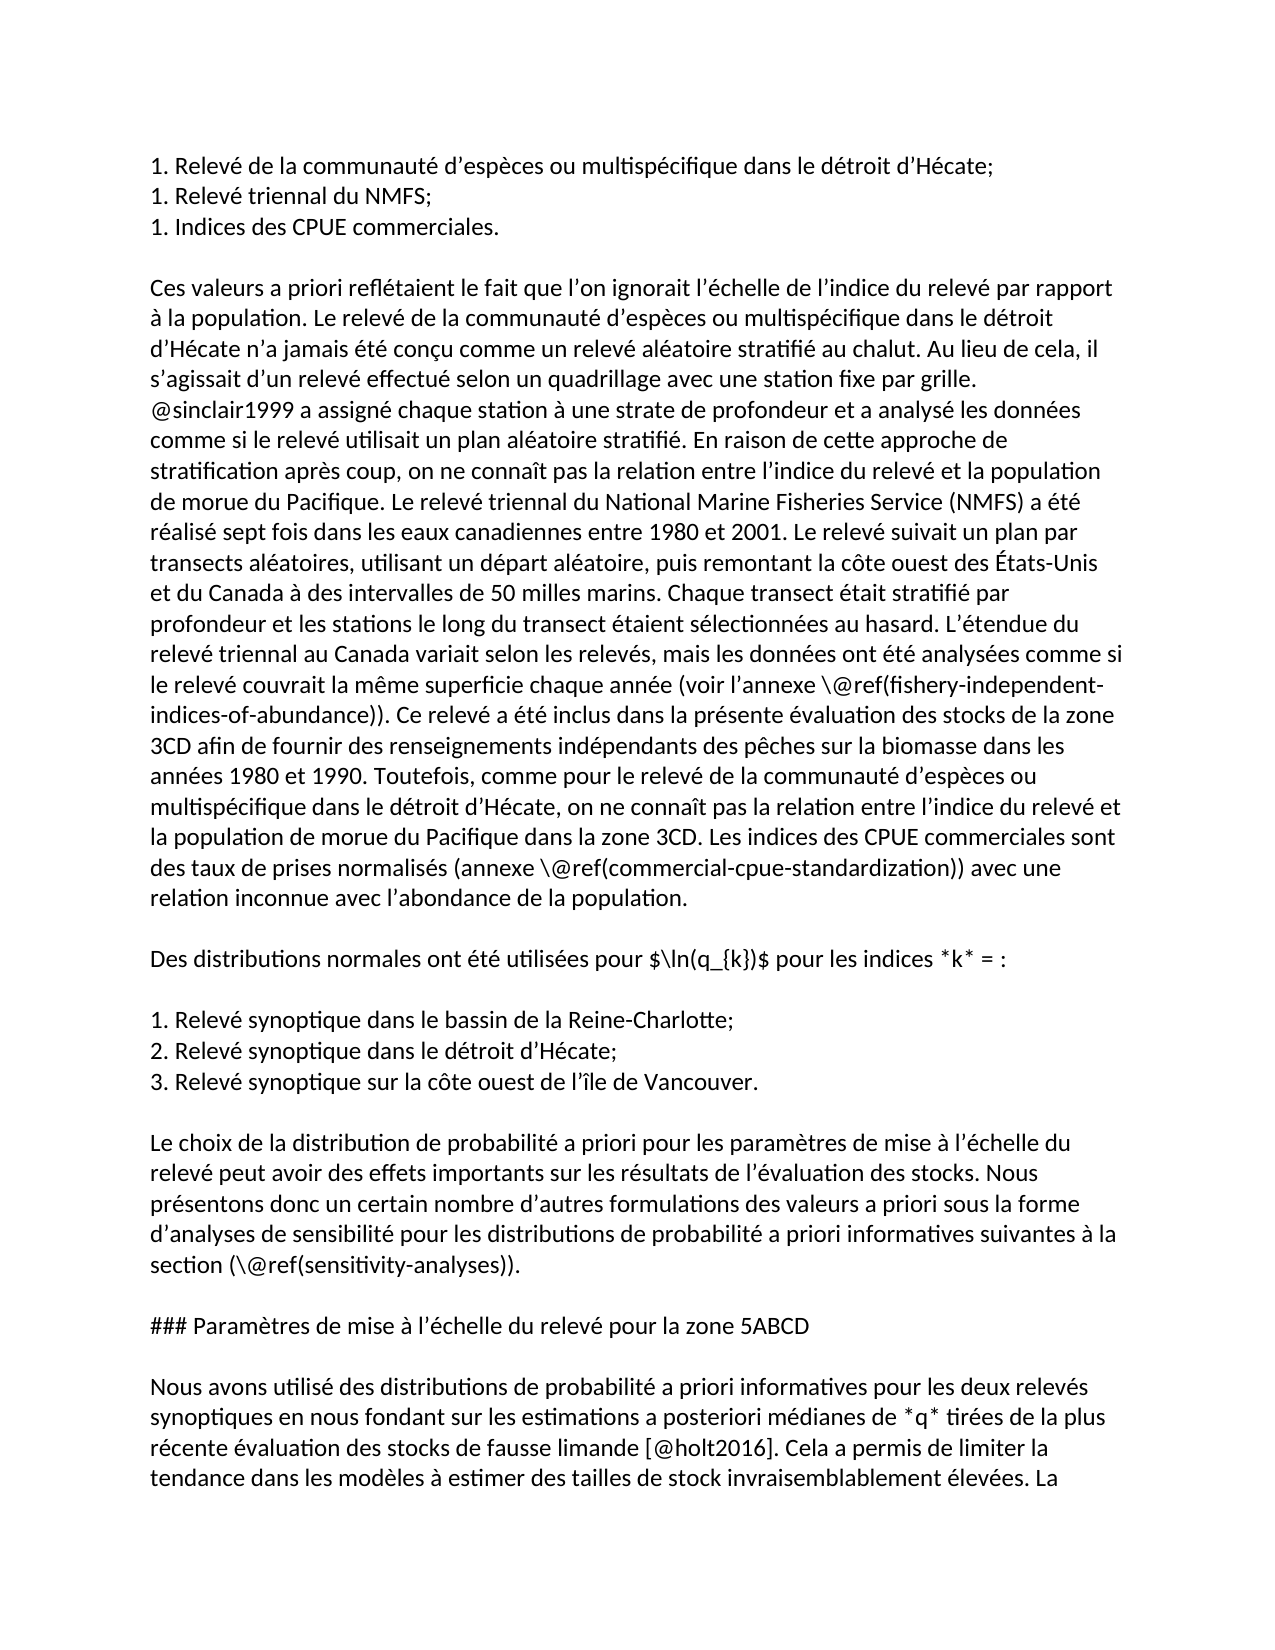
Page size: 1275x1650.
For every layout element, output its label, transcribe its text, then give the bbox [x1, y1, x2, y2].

text Le choix de la distribution de probabilité a priori pour les paramètres de mise à l’échelle du relevé peut avoir des effets importants sur les résultats de l’évaluation des stocks. Nous présentons donc un certain nombre d’autres formulations des valeurs a priori sous la forme d’analyses de sensibilité pour les distributions de probabilité a priori informatives suivantes à la section (\@ref(sensitivity-analyses)). [150, 1127, 1125, 1279]
text 1. Relevé triennal du NMFS; [150, 181, 1125, 211]
text Ces valeurs a priori reflétaient le fait que l’on ignorait l’échelle de l’indice du relevé par rapport à la population. Le relevé de la communauté d’espèces ou multispécifique dans le détroit d’Hécate n’a jamais été conçu comme un relevé aléatoire stratifié au chalut. Au lieu de cela, il s’agissait d’un relevé effectué selon un quadrillage avec une station fixe par grille. @sinclair1999 a assigné chaque station à une strate de profondeur et a analysé les données comme si le relevé utilisait un plan aléatoire stratifié. En raison de cette approche de stratification après coup, on ne connaît pas la relation entre l’indice du relevé et la population de morue du Pacifique. Le relevé triennal du National Marine Fisheries Service (NMFS) a été réalisé sept fois dans les eaux canadiennes entre 1980 et 2001. Le relevé suivait un plan par transects aléatoires, utilisant un départ aléatoire, puis remontant la côte ouest des États-Unis et du Canada à des intervalles de 50 milles marins. Chaque transect était stratifié par profondeur et les stations le long du transect étaient sélectionnées au hasard. L’étendue du relevé triennal au Canada variait selon les relevés, mais les données ont été analysées comme si le relevé couvrait la même superficie chaque année (voir l’annexe \@ref(fishery-independent-indices-of-abundance)). Ce relevé a été inclus dans la présente évaluation des stocks de la zone 3CD afin de fournir des renseignements indépendants des pêches sur la biomasse dans les années 1980 et 1990. Toutefois, comme pour le relevé de la communauté d’espèces ou multispécifique dans le détroit d’Hécate, on ne connaît pas la relation entre l’indice du relevé et la population de morue du Pacifique dans la zone 3CD. Les indices des CPUE commerciales sont des taux de prises normalisés (annexe \@ref(commercial-cpue-standardization)) avec une relation inconnue avec l’abondance de la population. [150, 272, 1125, 913]
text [150, 1371, 1125, 1493]
text ### Paramètres de mise à l’échelle du relevé pour la zone 5ABCD [150, 1310, 1125, 1340]
text 1. Relevé de la communauté d’espèces ou multispécifique dans le détroit d’Hécate; [150, 150, 1125, 181]
text 1. Relevé synoptique dans le bassin de la Reine-Charlotte; [150, 1004, 1125, 1035]
text 3. Relevé synoptique sur la côte ouest de l’île de Vancouver. [150, 1066, 1125, 1096]
text Des distributions normales ont été utilisées pour $\ln(q_{k})$ pour les indices *k* = : [150, 943, 1125, 974]
text 2. Relevé synoptique dans le détroit d’Hécate; [150, 1035, 1125, 1066]
text 1. Indices des CPUE commerciales. [150, 211, 1125, 242]
